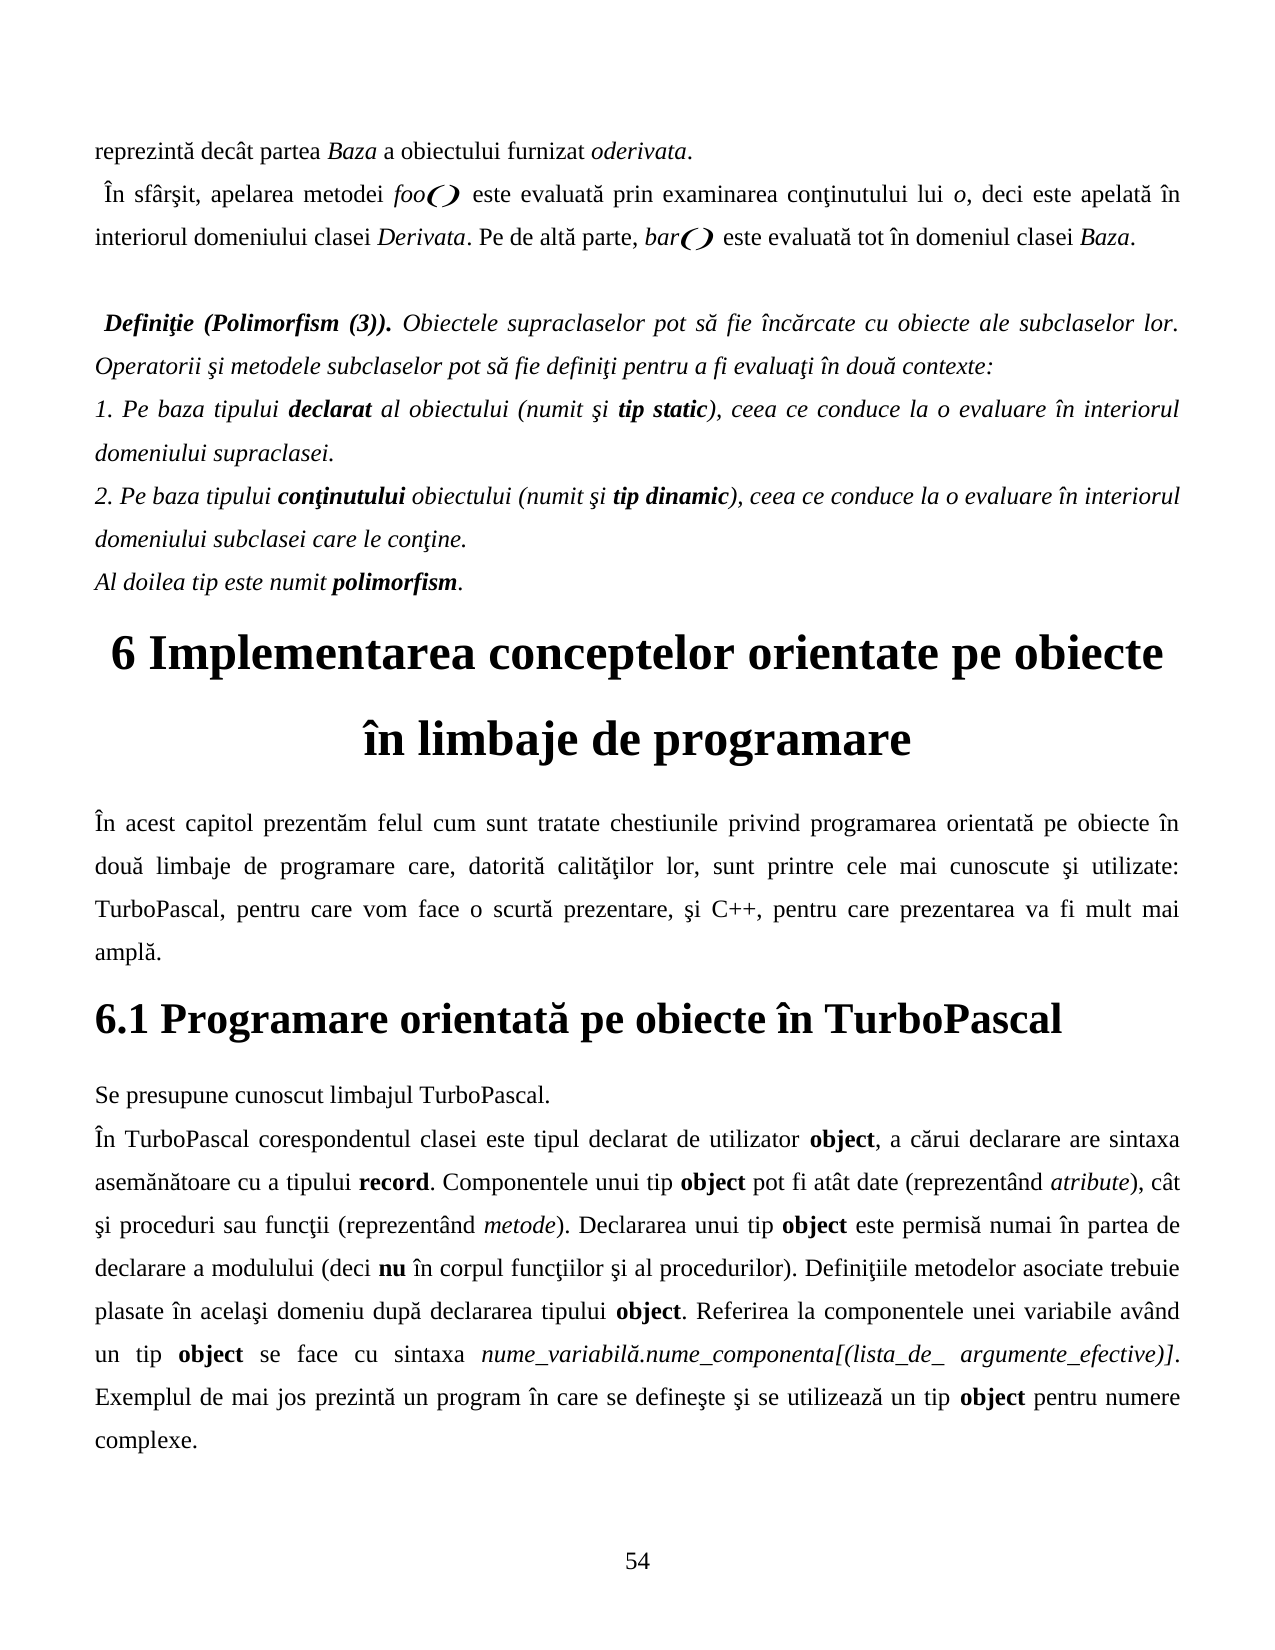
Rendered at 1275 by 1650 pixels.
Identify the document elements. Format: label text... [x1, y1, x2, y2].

text 6 Implementarea conceptelor orientate pe obiecte în limbaje de programare [94, 623, 1181, 766]
text Se presupune cunoscut limbajul TurboPascal. [94, 1081, 1181, 1109]
text În acest capitol prezentăm felul cum sunt tratate chestiunile privind programarea orientată pe obiecte în două limbaje de programare care, datorită calităţilor lor, sunt printre cele mai cunoscute şi utilizate: TurboPascal, pentru care vom face o scurtă prezentare, şi C++, pentru care prezentarea va fi mult mai amplă. [94, 808, 1181, 966]
text În sfârşit, apelarea metodei foo() este evaluată prin examinarea conţinutului lui o, deci este apelată în interiorul domeniului clasei Derivata. Pe de altă parte, bar() este evaluată tot în domeniul clasei Baza. [94, 179, 1181, 251]
text În TurboPascal corespondentul clasei este tipul declarat de utilizator object, a cărui declarare are sintaxa asemănătoare cu a tipului record. Componentele unui tip object pot fi atât date (reprezentând atribute), cât şi proceduri sau funcţii (reprezentând metode). Declararea unui tip object este permisă numai în partea de declarare a modulului (deci nu în corpul funcţiilor şi al procedurilor). Definiţiile metodelor asociate trebuie plasate în acelaşi domeniu după declararea tipului object. Referirea la componentele unei variabile având un tip object se face cu sintaxa nume_variabilă.nume_componenta[(lista_de_ argumente_efective)]. Exemplul de mai jos prezintă un program în care se defineşte şi se utilizează un tip object pentru numere complexe. [94, 1124, 1181, 1454]
text 1. Pe baza tipului declarat al obiectului (numit şi tip static), ceea ce conduce la o evaluare în interiorul domeniului supraclasei. [94, 394, 1181, 466]
text Al doilea tip este numit polimorfism. [94, 567, 1181, 596]
text Definiţie (Polimorfism (3)). Obiectele supraclaselor pot să fie încărcate cu obiecte ale subclaselor lor. Operatorii şi metodele subclaselor pot să fie definiţi pentru a fi evaluaţi în două contexte: [94, 308, 1181, 380]
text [94, 136, 1181, 164]
text 6.1 Programare orientată pe obiecte în TurboPascal [94, 993, 1181, 1043]
text 2. Pe baza tipului conţinutului obiectului (numit şi tip dinamic), ceea ce conduce la o evaluare în interiorul domeniului subclasei care le conţine. [94, 481, 1181, 553]
